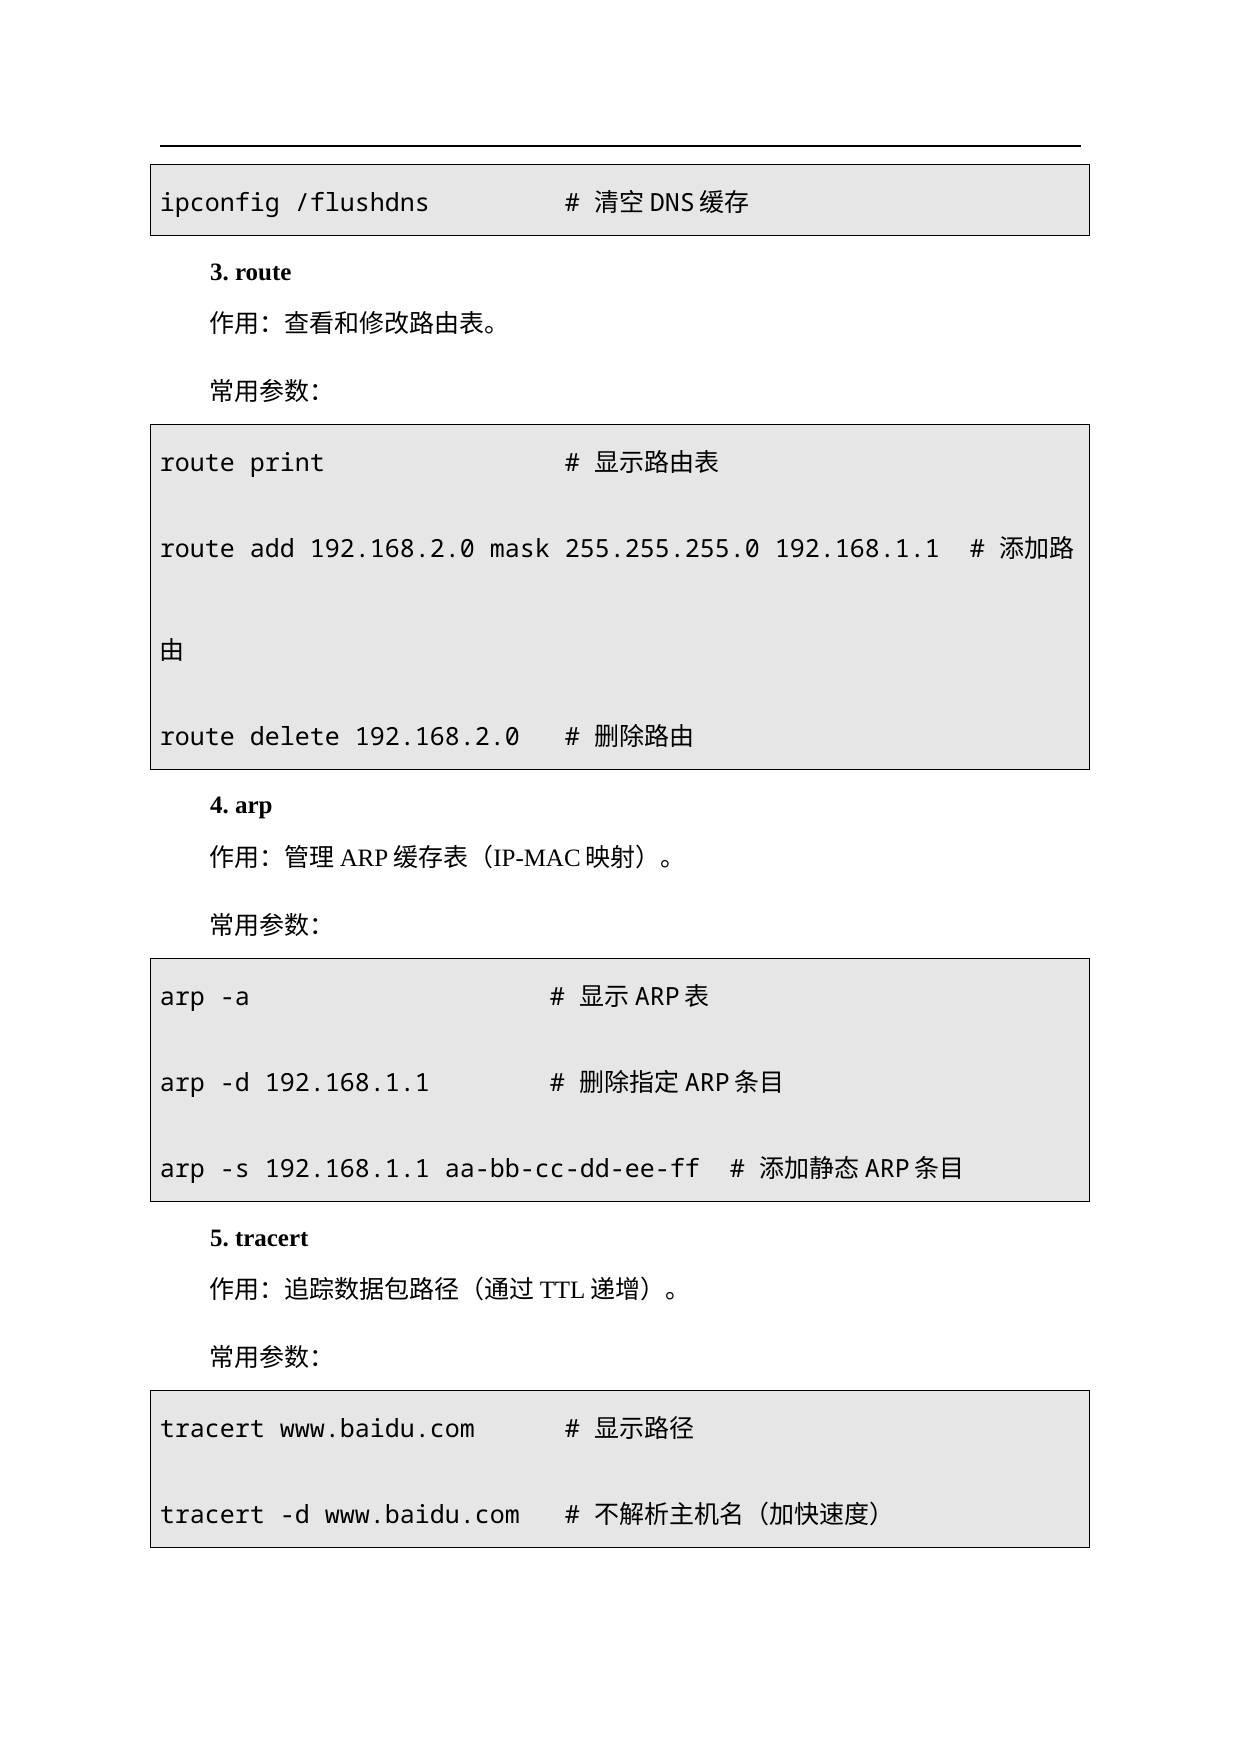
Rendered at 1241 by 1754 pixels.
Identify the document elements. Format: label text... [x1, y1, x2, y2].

text 常用参数： [159, 890, 1081, 958]
text 5. tracert [159, 1220, 1081, 1254]
text 作用：管理ARP缓存表（IP-MAC映射）。 [159, 822, 1081, 890]
text route print # 显示路由表 [151, 425, 1089, 495]
text 常用参数： [159, 356, 1081, 424]
text tracert -d www.baidu.com # 不解析主机名（加快速度） [151, 1476, 1089, 1547]
text route delete 192.168.2.0 # 删除路由 [151, 698, 1089, 769]
text arp -s 192.168.1.1 aa-bb-cc-dd-ee-ff # 添加静态ARP条目 [151, 1130, 1089, 1201]
text ipconfig /flushdns # 清空DNS缓存 [151, 165, 1089, 235]
text 4. arp [159, 788, 1081, 822]
text tracert www.baidu.com # 显示路径 [151, 1391, 1089, 1461]
text 常用参数： [159, 1322, 1081, 1390]
text route add 192.168.2.0 mask 255.255.255.0 192.168.1.1 # 添加路由 [151, 510, 1089, 683]
text arp -a # 显示ARP表 [151, 959, 1089, 1029]
text arp -d 192.168.1.1 # 删除指定ARP条目 [151, 1044, 1089, 1115]
text 3. route [159, 254, 1081, 288]
text 作用：查看和修改路由表。 [159, 288, 1081, 356]
text 作用：追踪数据包路径（通过TTL递增）。 [159, 1254, 1081, 1322]
